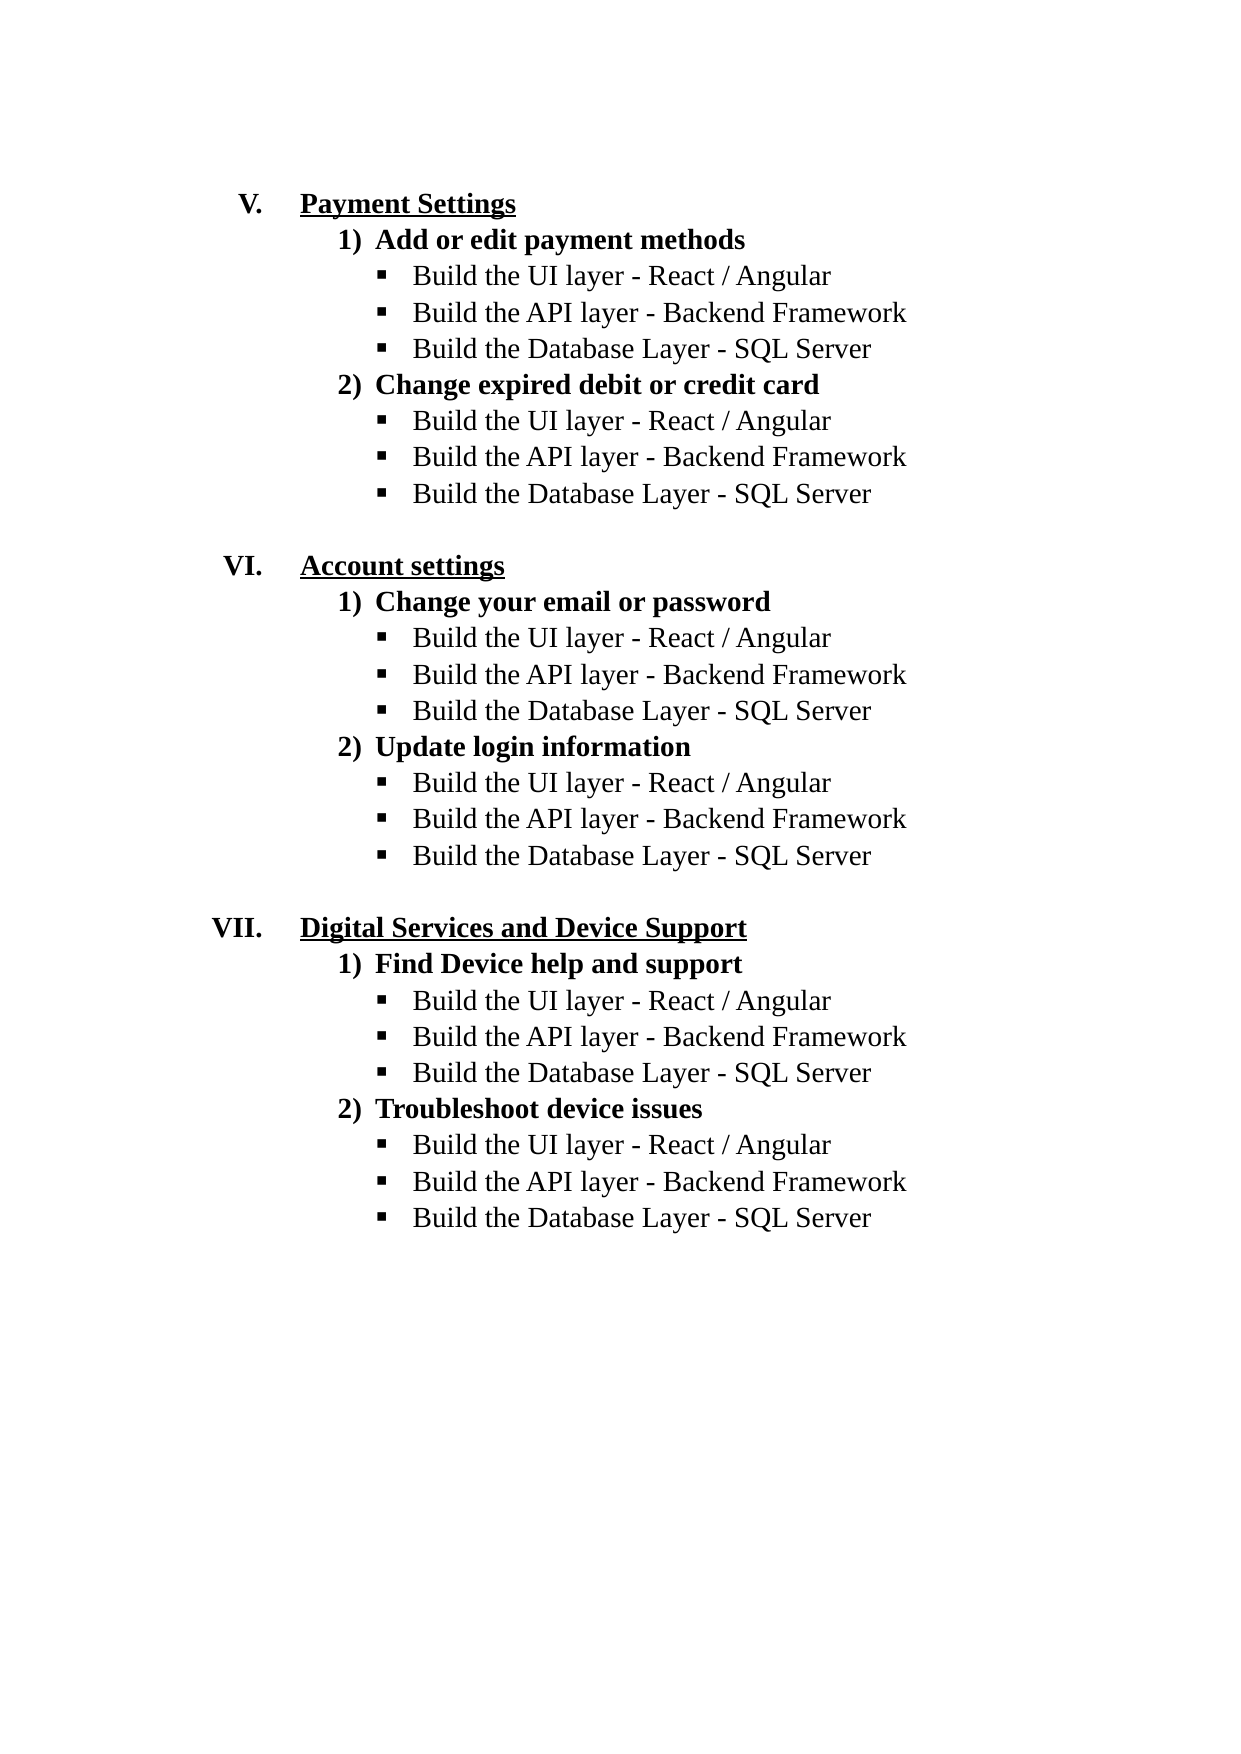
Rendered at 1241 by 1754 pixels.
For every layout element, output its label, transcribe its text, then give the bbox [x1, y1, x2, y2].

list Build the UI layer - React / Angular [375, 983, 1090, 1016]
list Build the API layer - Backend Framework [375, 295, 1090, 328]
list Build the API layer - Backend Framework [375, 439, 1090, 473]
list Build the UI layer - React / Angular [375, 621, 1090, 654]
list Build the API layer - Backend Framework [375, 657, 1090, 690]
list Build the Database Layer - SQL Server [375, 693, 1090, 727]
list Build the UI layer - React / Angular [375, 403, 1090, 437]
list Build the Database Layer - SQL Server [375, 1200, 1090, 1234]
list Build the Database Layer - SQL Server [375, 1055, 1090, 1089]
list Change expired debit or credit card [337, 367, 1090, 401]
list Payment Settings [262, 186, 1090, 220]
list Update login information [337, 729, 1090, 763]
list Digital Services and Device Support [262, 910, 1090, 944]
list Account settings [262, 548, 1090, 582]
list Build the UI layer - React / Angular [375, 1127, 1090, 1161]
list Add or edit payment methods [337, 222, 1090, 256]
list Build the UI layer - React / Angular [375, 258, 1090, 292]
list Change your email or password [337, 584, 1090, 618]
list Find Device help and support [337, 946, 1090, 980]
list Build the Database Layer - SQL Server [375, 838, 1090, 872]
list Build the API layer - Backend Framework [375, 1019, 1090, 1052]
list Build the API layer - Backend Framework [375, 802, 1090, 835]
list Troubleshoot device issues [337, 1091, 1090, 1125]
list Build the Database Layer - SQL Server [375, 476, 1090, 509]
list Build the Database Layer - SQL Server [375, 331, 1090, 364]
list Build the API layer - Backend Framework [375, 1164, 1090, 1197]
list Build the UI layer - React / Angular [375, 765, 1090, 799]
